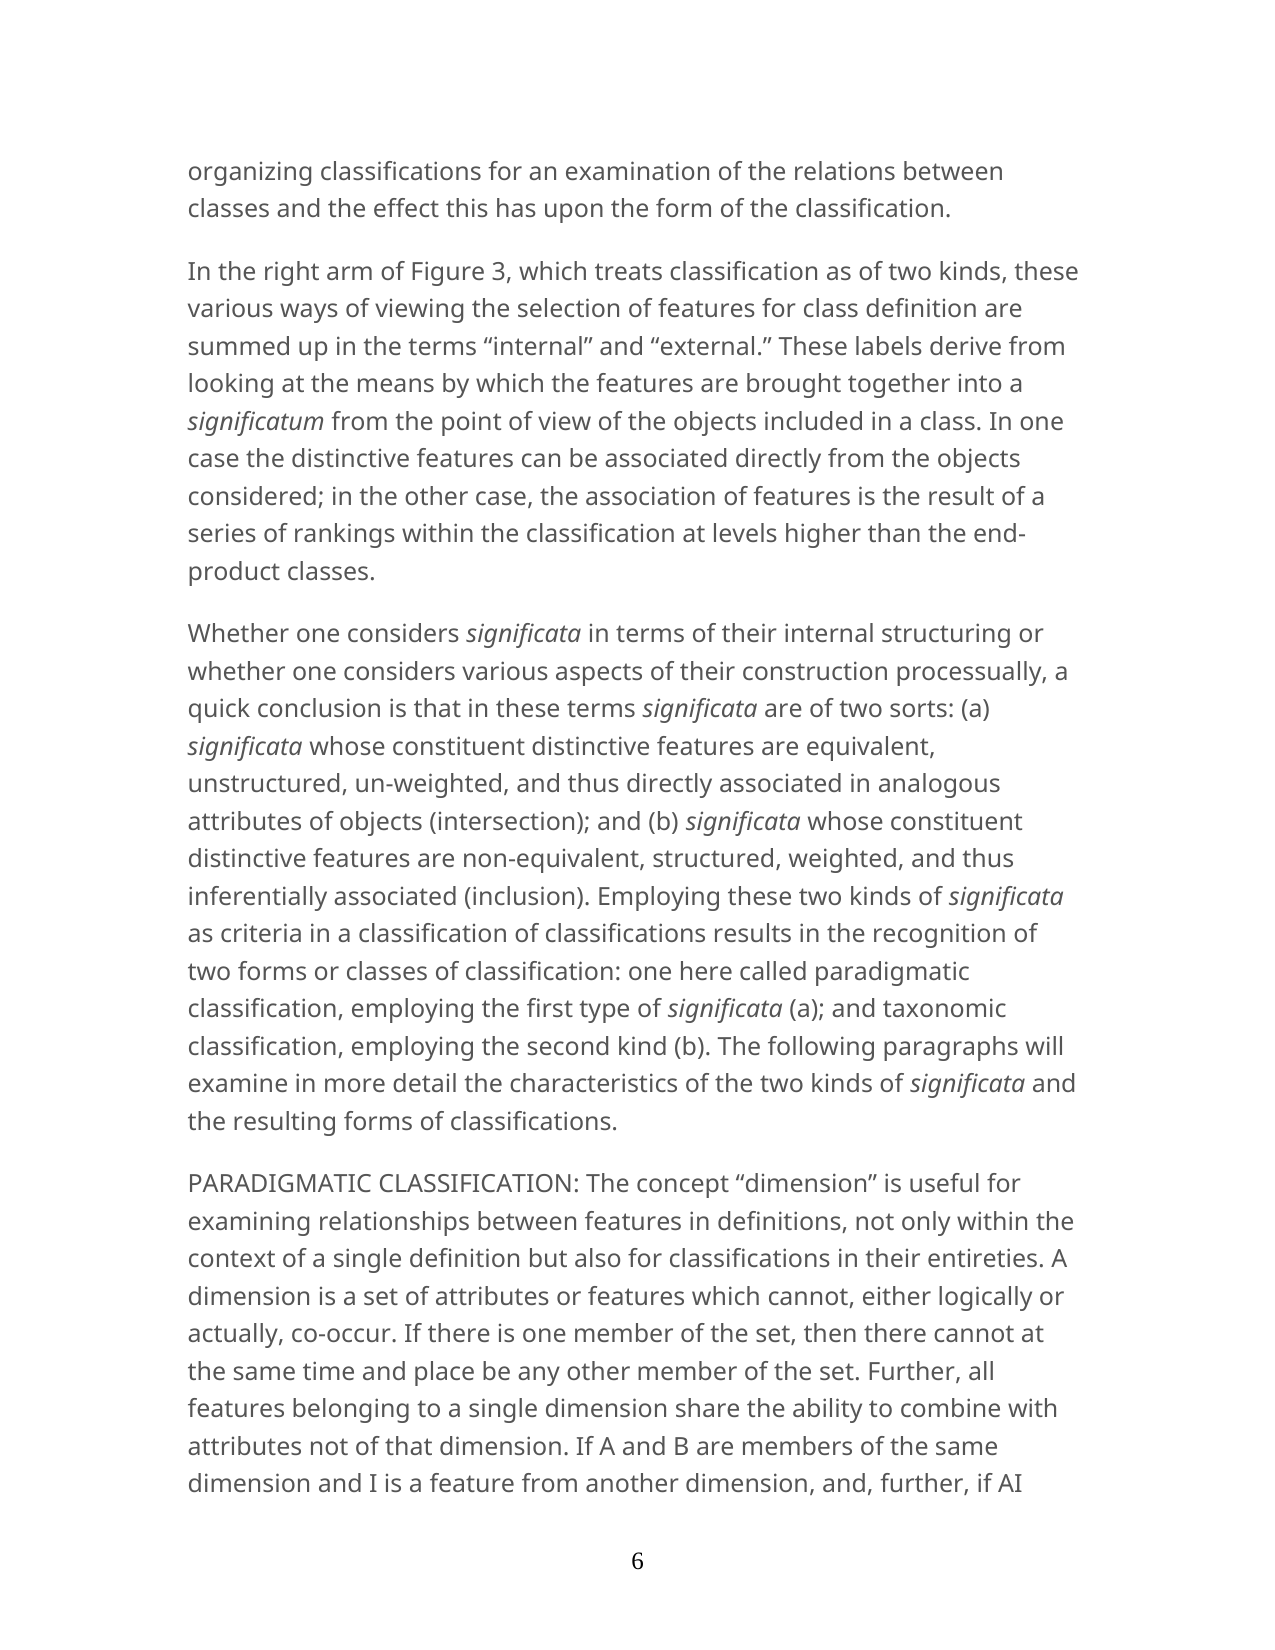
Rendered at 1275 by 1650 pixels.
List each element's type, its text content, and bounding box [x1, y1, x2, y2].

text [187, 150, 1087, 225]
text Whether one considers significata in terms of their internal structuring or whether one considers various aspects of their construction processually, a quick conclusion is that in these terms significata are of two sorts: (a) significata whose constituent distinctive features are equivalent, unstructured, un-weighted, and thus directly associated in analogous attributes of objects (intersection); and (b) significata whose constituent distinctive features are non-equivalent, structured, weighted, and thus inferentially associated (inclusion). Employing these two kinds of significata as criteria in a classification of classifications results in the recognition of two forms or classes of classification: one here called paradigmatic classification, employing the first type of significata (a); and taxonomic classification, employing the second kind (b). The following paragraphs will examine in more detail the characteristics of the two kinds of significata and the resulting forms of classifications. [187, 612, 1087, 1137]
text In the right arm of Figure 3, which treats classification as of two kinds, these various ways of viewing the selection of features for class definition are summed up in the terms “internal” and “external.” These labels derive from looking at the means by which the features are brought together into a significatum from the point of view of the objects included in a class. In one case the distinctive features can be associated directly from the objects considered; in the other case, the association of features is the result of a series of rankings within the classification at levels higher than the end-product classes. [187, 250, 1087, 587]
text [187, 1162, 1087, 1500]
